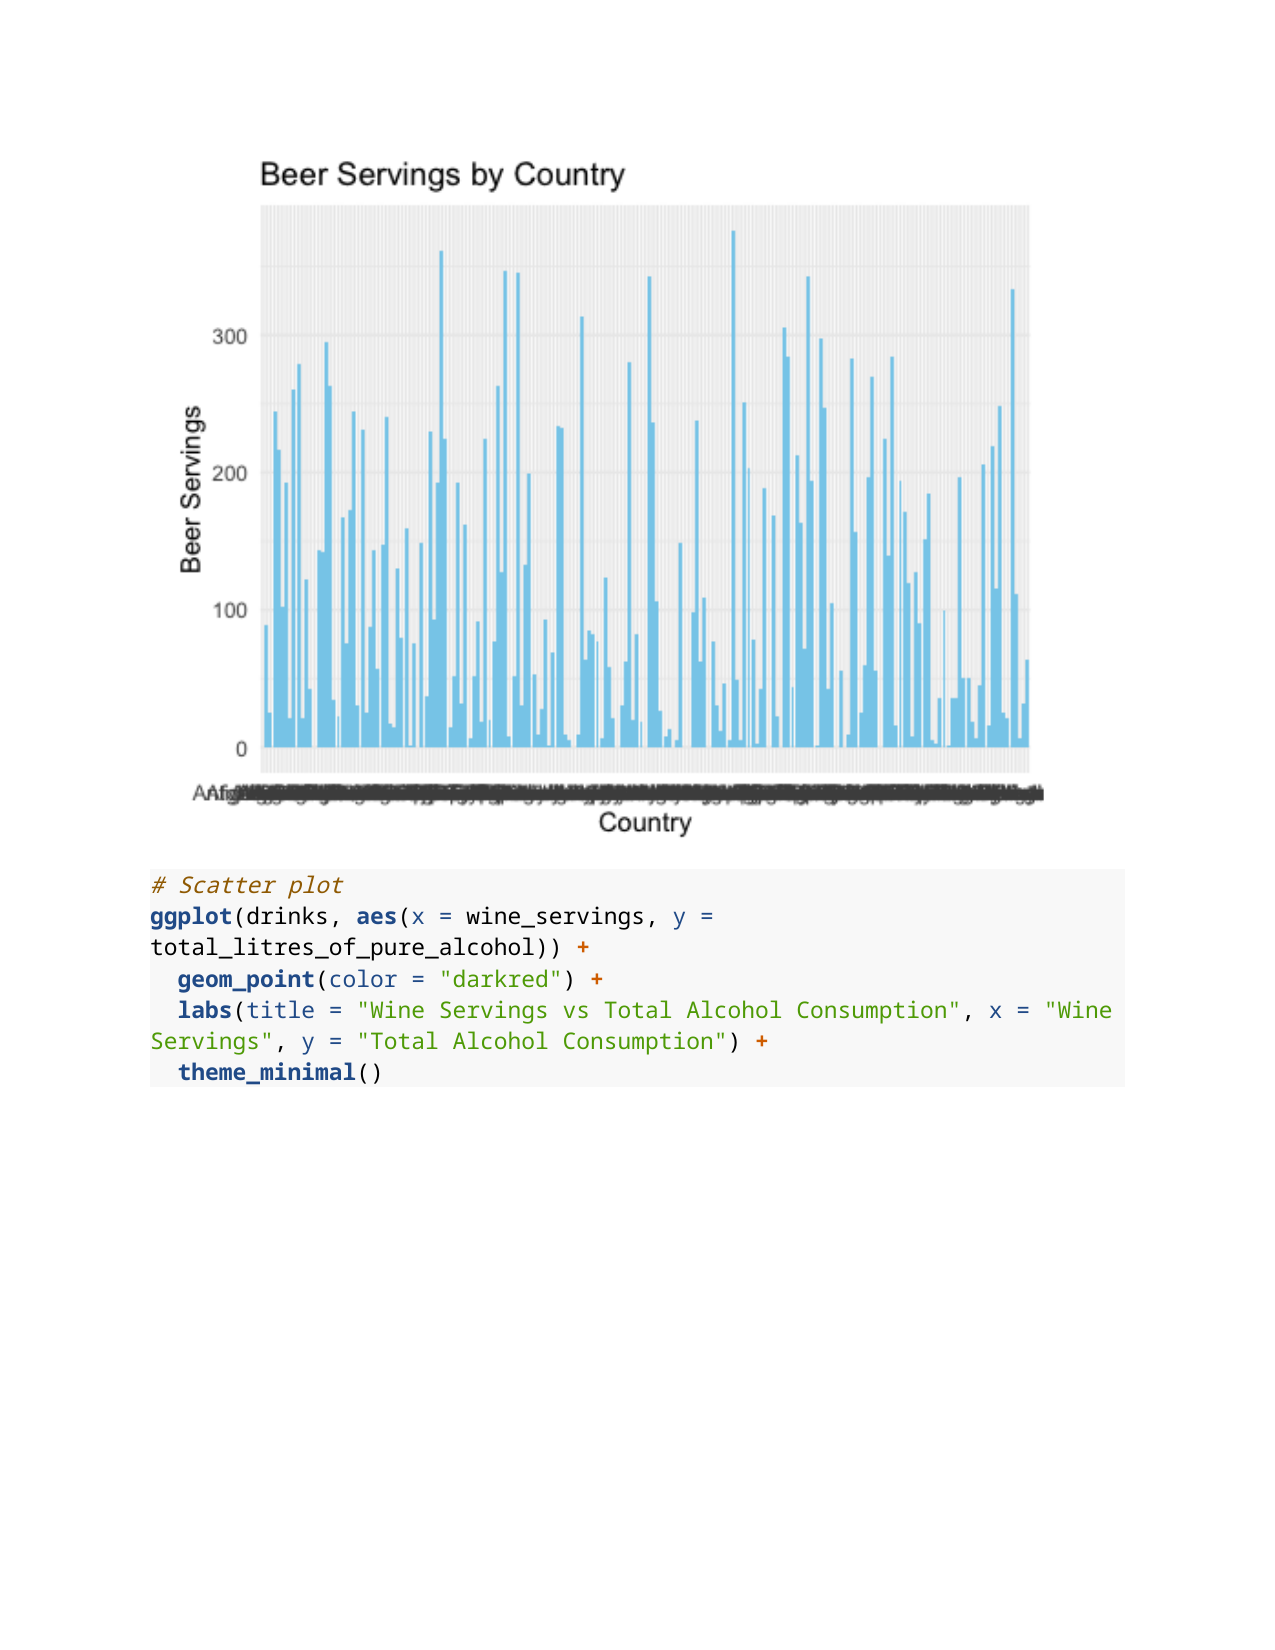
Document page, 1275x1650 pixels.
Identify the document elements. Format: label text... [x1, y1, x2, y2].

picture [168, 150, 1044, 850]
text # Scatter plot ggplot(drinks, aes(x = wine_servings, y = total_litres_of_pure_alcohol)) + geom_point(color = "darkred") + labs(title = "Wine Servings vs Total Alcohol Consumption", x = "Wine Servings", y = "Total Alcohol Consumption") + theme_minimal() [150, 869, 1125, 1087]
